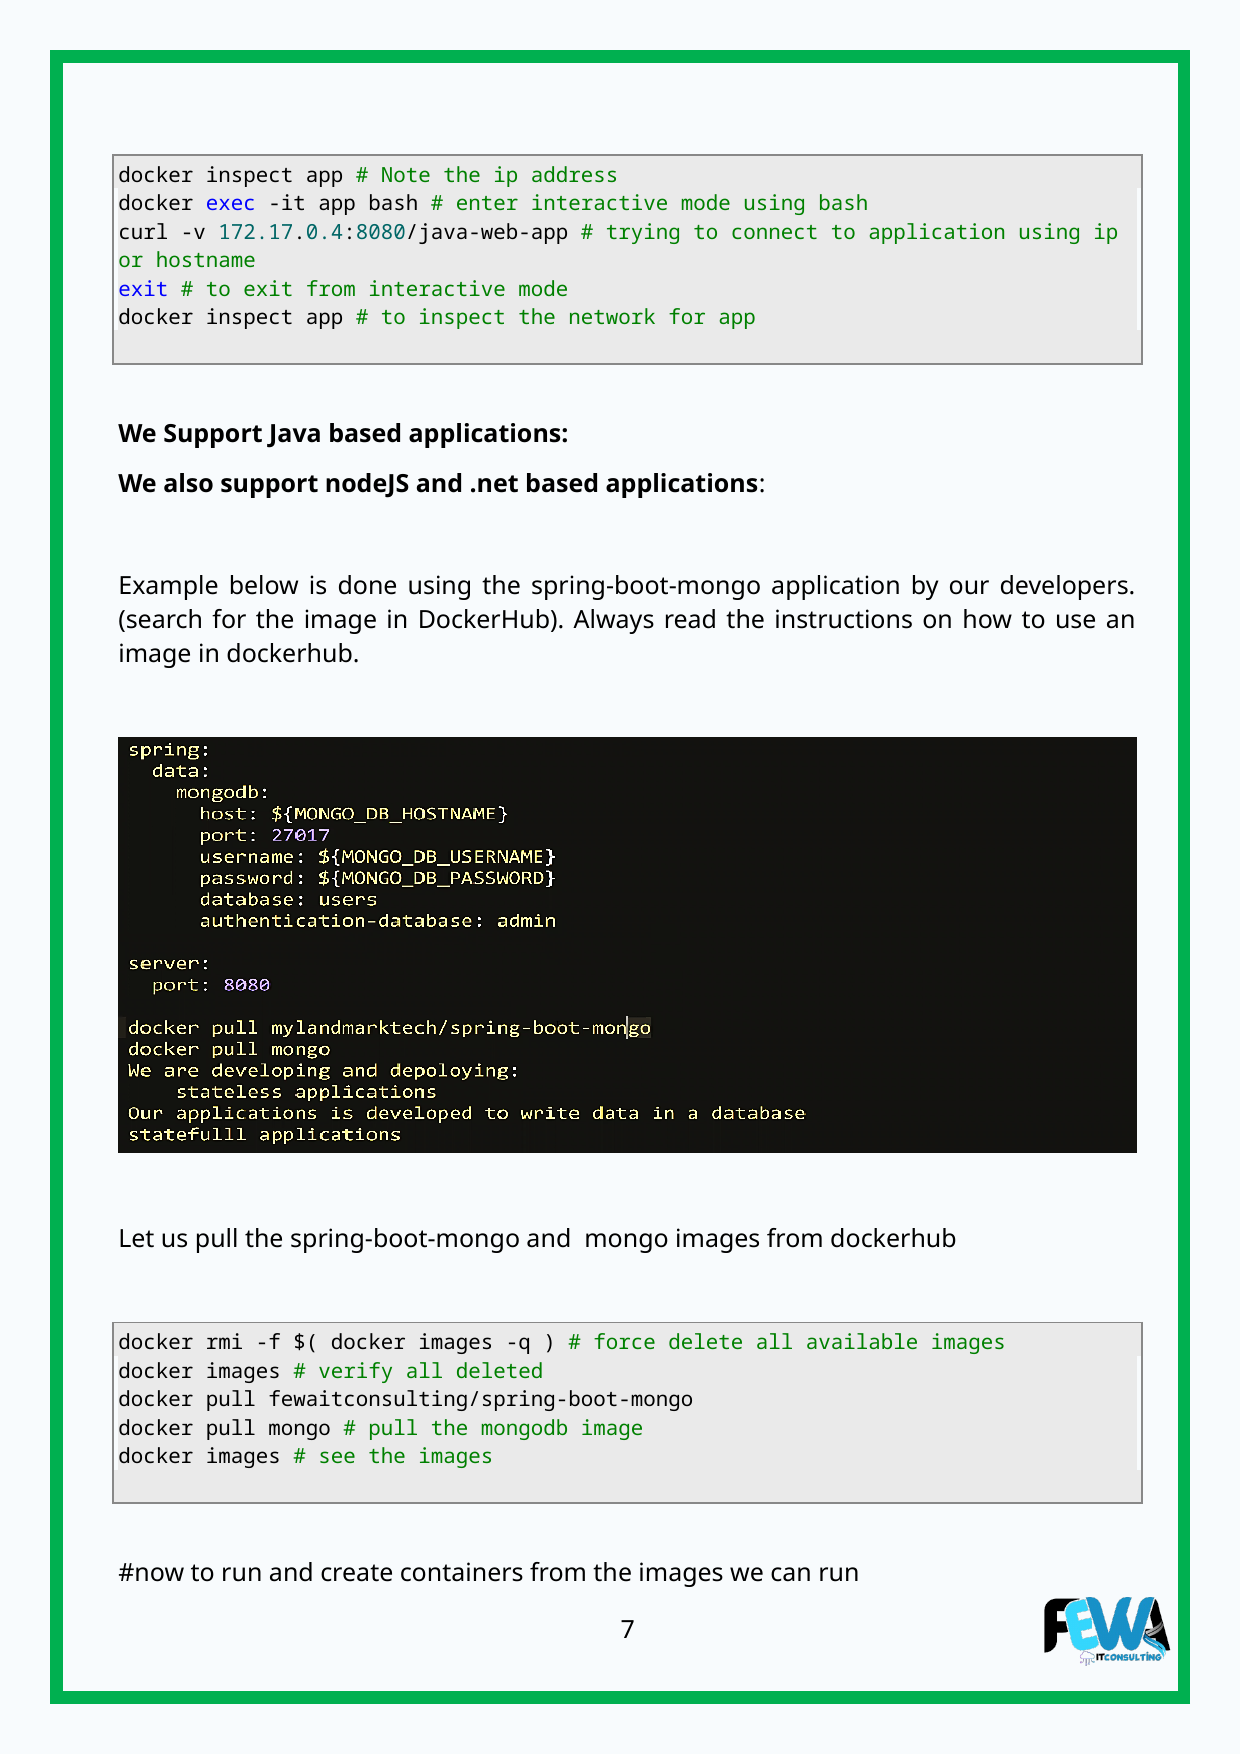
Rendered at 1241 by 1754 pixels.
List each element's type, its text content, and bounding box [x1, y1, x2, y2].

picture [118, 737, 1137, 1153]
text #now to run and create containers from the images we can run [118, 1554, 1137, 1589]
text docker inspect app # Note the ip address [114, 156, 1141, 188]
text docker pull mongo # pull the mongodb image [118, 1413, 1137, 1441]
text Example below is done using the spring-boot-mongo application by our developers.(search for the image in DockerHub). Always read the instructions on how to use an image in dockerhub. [118, 568, 1137, 670]
text docker images # see the images [118, 1441, 1137, 1464]
text docker rmi -f $( docker images -q ) # force delete all available images [114, 1323, 1141, 1356]
text docker pull fewaitconsulting/spring-boot-mongo [118, 1384, 1137, 1413]
picture [1021, 1584, 1178, 1682]
text docker inspect app # to inspect the network for app [118, 302, 1137, 325]
text curl -v 172.17.0.4:8080/java-web-app # trying to connect to application using ip or hostname [118, 217, 1137, 274]
text We also support nodeJS and .net based applications: [118, 466, 1137, 500]
text We Support Java based applications: [118, 415, 1137, 449]
text exit # to exit from interactive mode [118, 274, 1137, 302]
text docker images # verify all deleted [118, 1356, 1137, 1384]
text Let us pull the spring-boot-mongo and mongo images from dockerhub [118, 1220, 1137, 1254]
picture [1190, 1584, 1198, 1682]
text docker exec -it app bash # enter interactive mode using bash [118, 188, 1137, 217]
